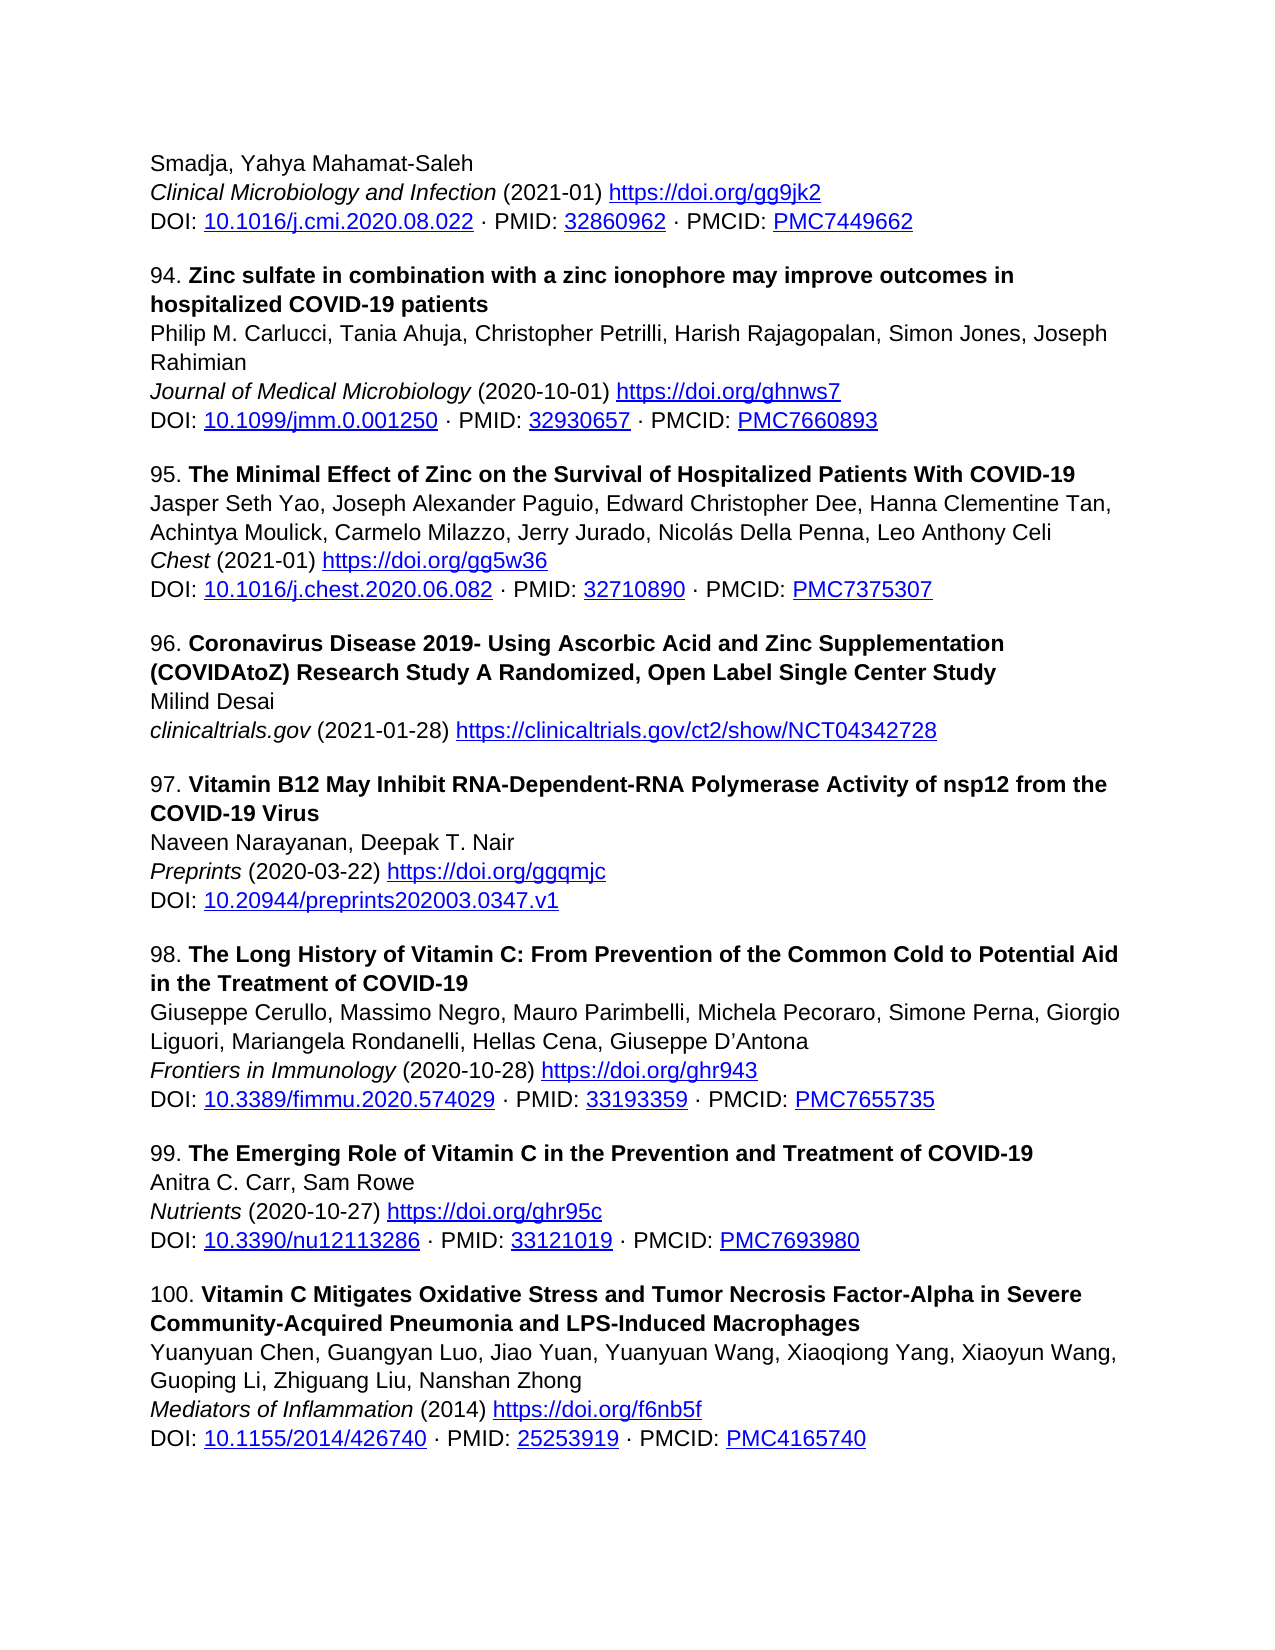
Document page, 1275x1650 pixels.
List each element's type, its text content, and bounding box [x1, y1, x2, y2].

text 96. Coronavirus Disease 2019- Using Ascorbic Acid and Zinc Supplementation (COVIDAtoZ) Research Study A Randomized, Open Label Single Center Study Milind Desai clinicaltrials.gov (2021-01-28) https://clinicaltrials.gov/ct2/show/NCT04342728 [150, 630, 1125, 744]
text 94. Zinc sulfate in combination with a zinc ionophore may improve outcomes in hospitalized COVID-19 patients Philip M. Carlucci, Tania Ahuja, Christopher Petrilli, Harish Rajagopalan, Simon Jones, Joseph Rahimian Journal of Medical Microbiology (2020-10-01) https://doi.org/ghnws7 DOI: 10.1099/jmm.0.001250 · PMID: 32930657 · PMCID: PMC7660893 [150, 262, 1125, 433]
text 97. Vitamin B12 May Inhibit RNA-Dependent-RNA Polymerase Activity of nsp12 from the COVID-19 Virus Naveen Narayanan, Deepak T. Nair Preprints (2020-03-22) https://doi.org/ggqmjc DOI: 10.20944/preprints202003.0347.v1 [150, 771, 1125, 913]
text 95. The Minimal Effect of Zinc on the Survival of Hospitalized Patients With COVID-19 Jasper Seth Yao, Joseph Alexander Paguio, Edward Christopher Dee, Hanna Clementine Tan, Achintya Moulick, Carmelo Milazzo, Jerry Jurado, Nicolás Della Penna, Leo Anthony Celi Chest (2021-01) https://doi.org/gg5w36 DOI: 10.1016/j.chest.2020.06.082 · PMID: 32710890 · PMCID: PMC7375307 [150, 461, 1125, 603]
text 98. The Long History of Vitamin C: From Prevention of the Common Cold to Potential Aid in the Treatment of COVID-19 Giuseppe Cerullo, Massimo Negro, Mauro Parimbelli, Michela Pecoraro, Simone Perna, Giorgio Liguori, Mariangela Rondanelli, Hellas Cena, Giuseppe D’Antona Frontiers in Immunology (2020-10-28) https://doi.org/ghr943 DOI: 10.3389/fimmu.2020.574029 · PMID: 33193359 · PMCID: PMC7655735 [150, 941, 1125, 1112]
